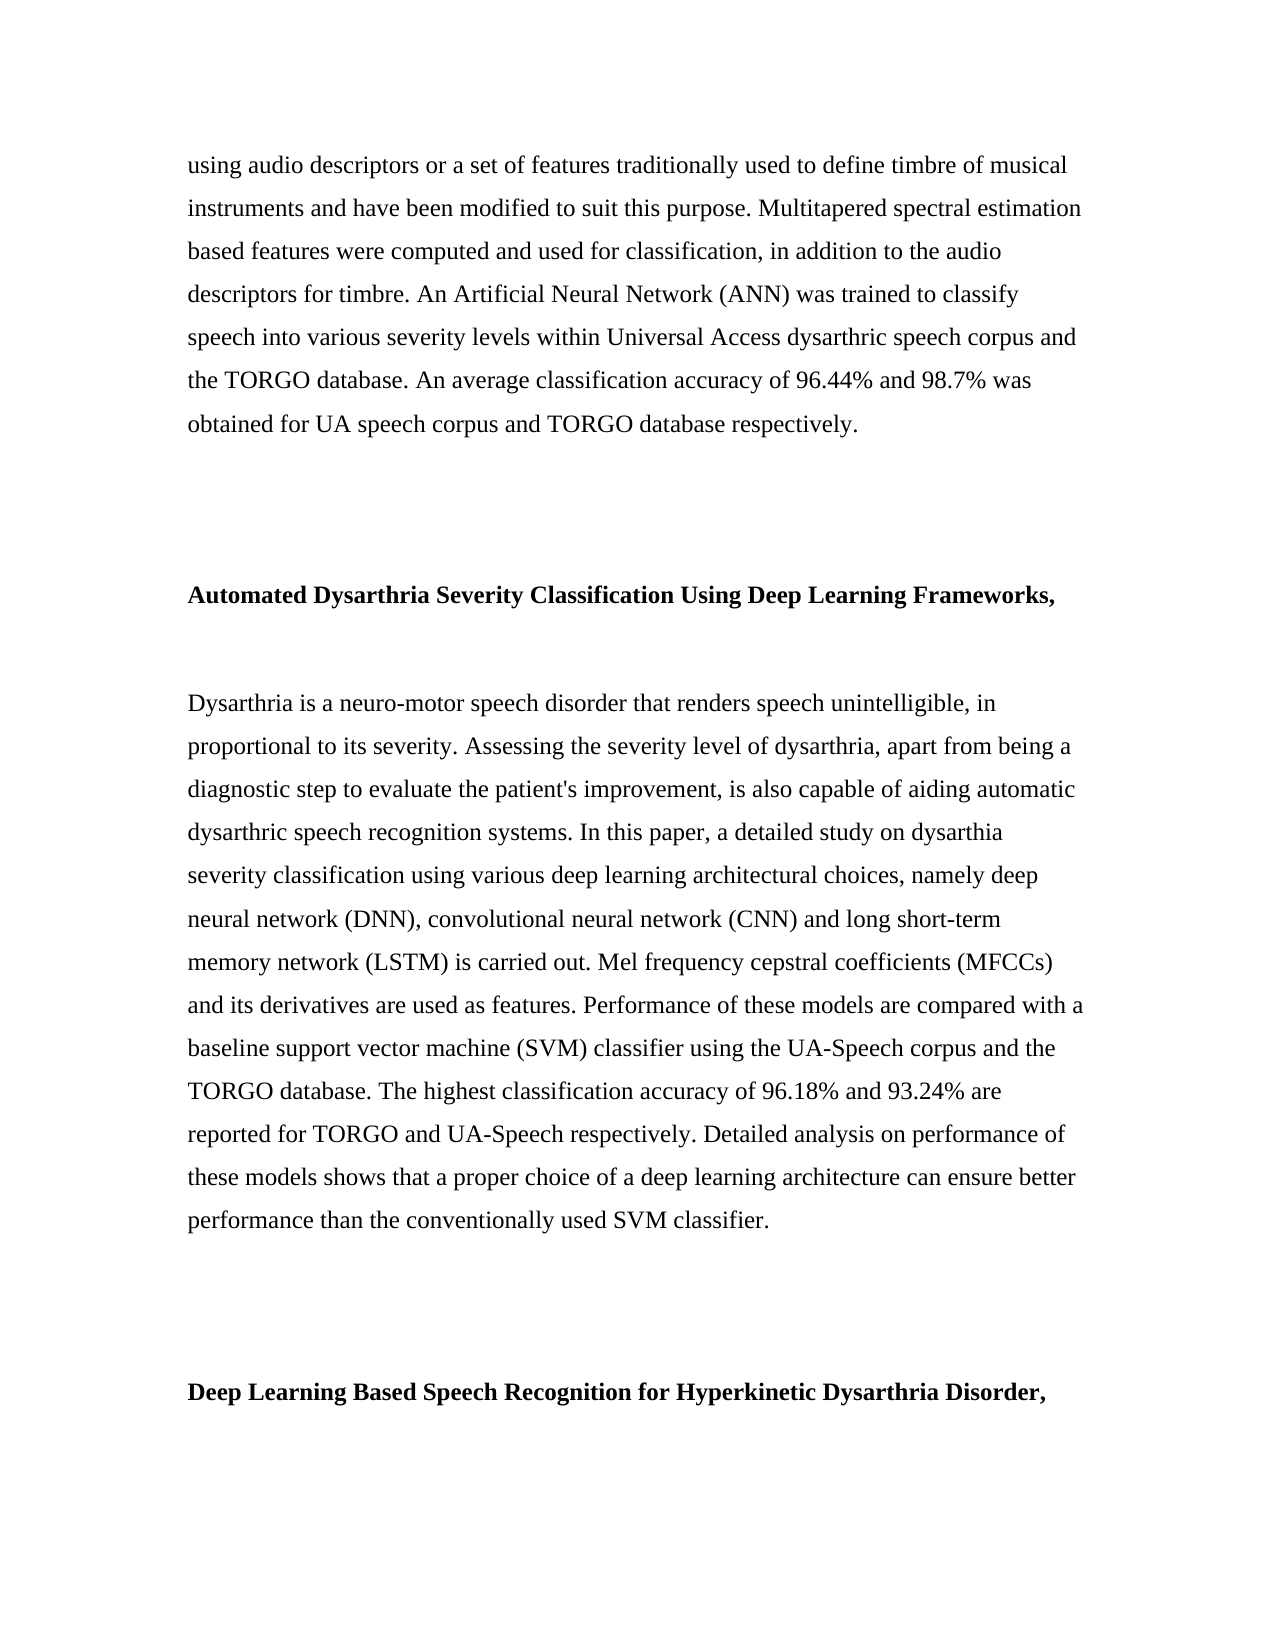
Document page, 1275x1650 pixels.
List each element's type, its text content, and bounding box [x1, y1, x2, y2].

text Deep Learning Based Speech Recognition for Hyperkinetic Dysarthria Disorder, [187, 1377, 1087, 1406]
text Dysarthria is a neuro-motor speech disorder that renders speech unintelligible, in proportional to its severity. Assessing the severity level of dysarthria, apart from being a diagnostic step to evaluate the patient's improvement, is also capable of aiding automatic dysarthric speech recognition systems. In this paper, a detailed study on dysarthia severity classification using various deep learning architectural choices, namely deep neural network (DNN), convolutional neural network (CNN) and long short-term memory network (LSTM) is carried out. Mel frequency cepstral coefficients (MFCCs) and its derivatives are used as features. Performance of these models are compared with a baseline support vector machine (SVM) classifier using the UA-Speech corpus and the TORGO database. The highest classification accuracy of 96.18% and 93.24% are reported for TORGO and UA-Speech respectively. Detailed analysis on performance of these models shows that a proper choice of a deep learning architecture can ensure better performance than the conventionally used SVM classifier. [187, 688, 1087, 1234]
text Automated Dysarthria Severity Classification Using Deep Learning Frameworks, [187, 580, 1087, 609]
